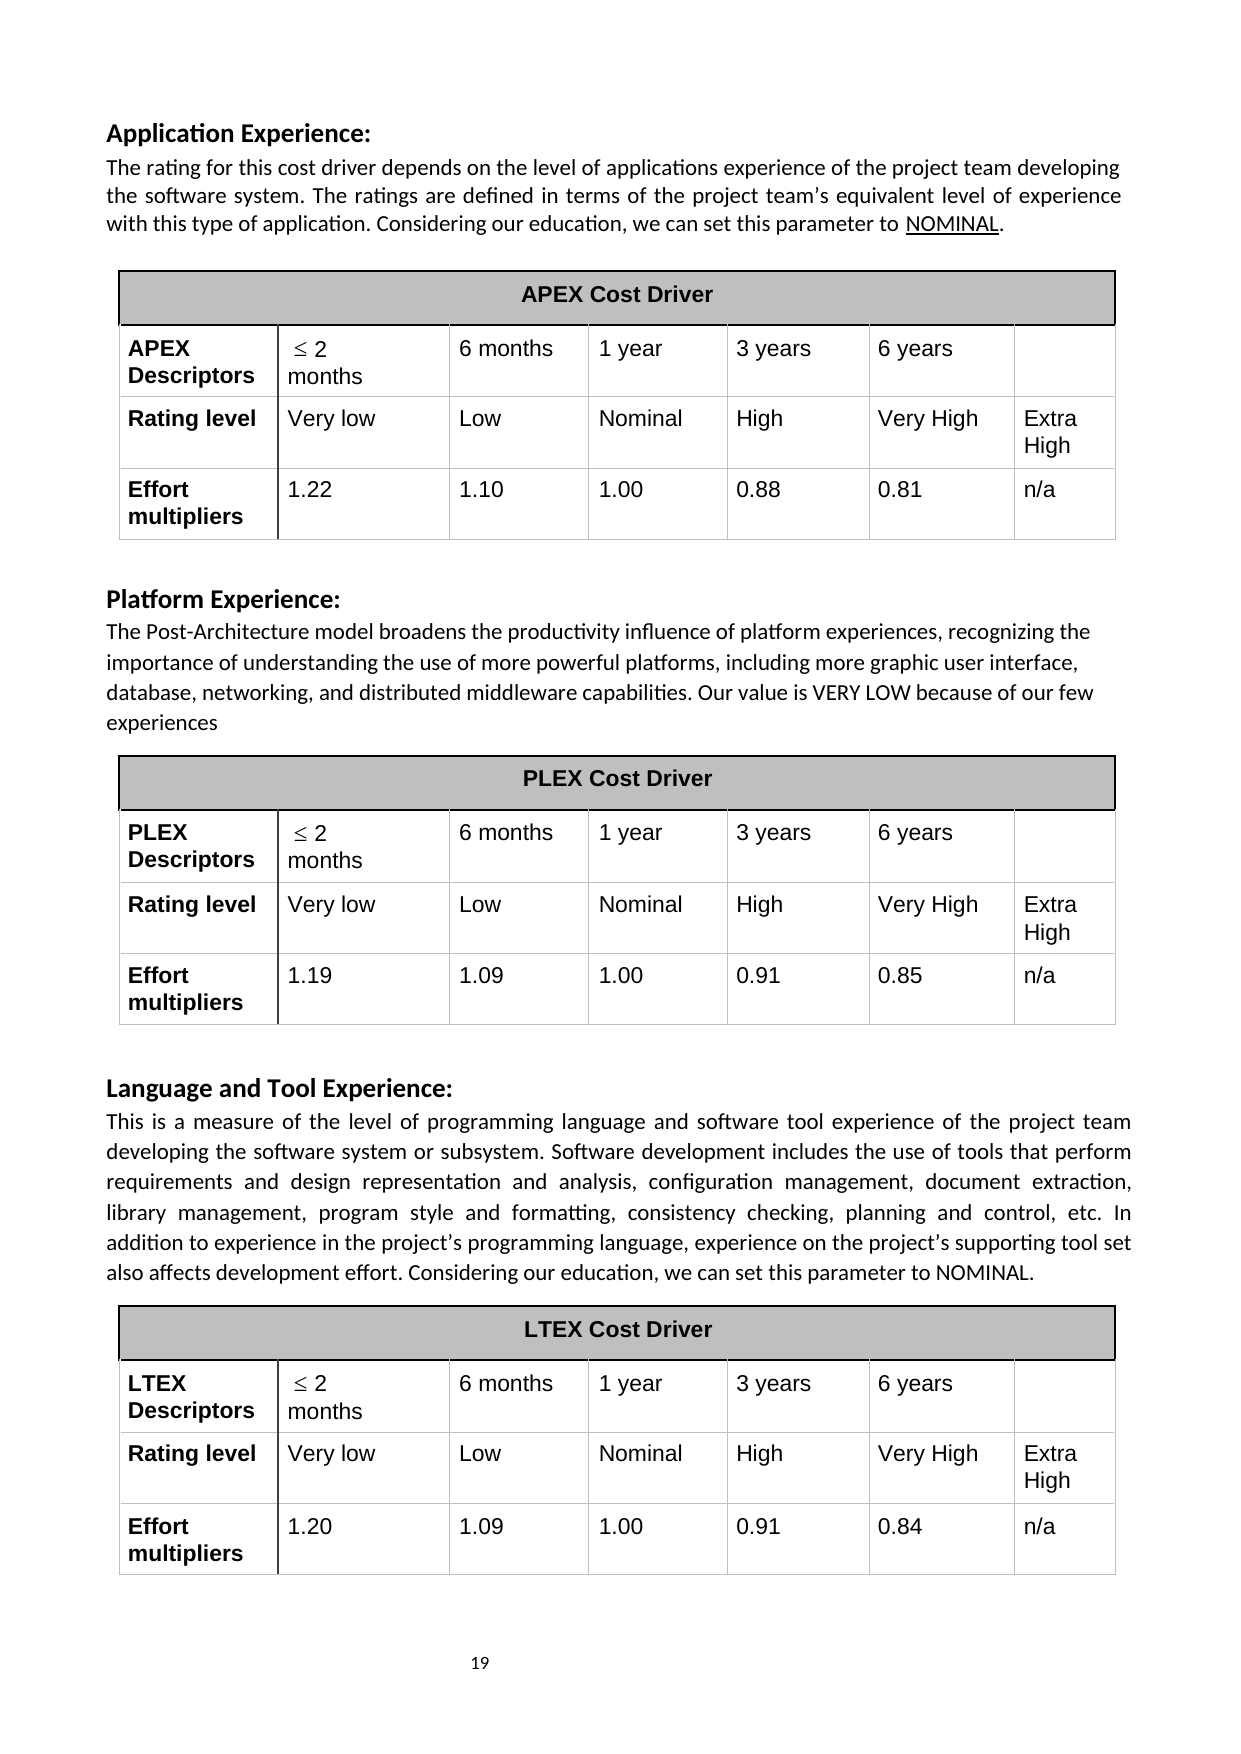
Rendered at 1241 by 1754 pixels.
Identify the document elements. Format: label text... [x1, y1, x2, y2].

table_cell Nominal [589, 883, 727, 953]
table_cell 6 months [450, 326, 588, 396]
table_cell 1.09 [450, 1504, 588, 1574]
table_cell n/a [1015, 1503, 1115, 1574]
table_cell 0.85 [870, 954, 1014, 1024]
table_cell [1015, 811, 1115, 881]
table_cell Very High [870, 397, 1014, 467]
table_cell Low [450, 397, 588, 467]
table_cell 2 months [279, 1361, 449, 1431]
subtitle Application Experience: [106, 117, 1134, 150]
table_cell 6 years [870, 1361, 1014, 1431]
table_cell Rating level [120, 1433, 277, 1503]
table_cell 0.91 [728, 1504, 869, 1574]
table_cell Very High [870, 883, 1014, 953]
table_cell 6 years [870, 811, 1014, 881]
table_cell 0.88 [728, 469, 869, 539]
table_cell n/a [1015, 468, 1115, 539]
table_cell Rating level [120, 883, 277, 953]
table_cell Effort multipliers [120, 954, 277, 1024]
table_cell LTEX Descriptors [120, 1360, 277, 1431]
subtitle Language and Tool Experience: [106, 1071, 1134, 1104]
table_cell 3 years [728, 1361, 869, 1431]
table_cell Very High [870, 1433, 1014, 1503]
table_cell Very low [279, 883, 449, 953]
table_cell Nominal [589, 1433, 727, 1503]
table_cell Low [450, 883, 588, 953]
table_cell [1015, 326, 1115, 396]
table_header PLEX Cost Driver [120, 757, 1114, 809]
text The Post-Architecture model broadens the productivity influence of platform experiences, recognizing the importance of understanding the use of more powerful platforms, including more graphic user interface, database, networking, and distributed middleware capabilities. Our value is VERY LOW because of our few experiences [106, 617, 1134, 736]
table_cell Nominal [589, 397, 727, 467]
table_cell 1 year [589, 1361, 727, 1431]
table_cell 0.84 [870, 1504, 1014, 1574]
table_cell 1.19 [279, 954, 449, 1024]
table_cell 3 years [728, 326, 869, 396]
table_cell 1.22 [279, 469, 449, 539]
table_cell 1.20 [279, 1504, 449, 1574]
table_cell PLEX Descriptors [120, 810, 277, 881]
table_cell Low [450, 1433, 588, 1503]
table_cell Very low [279, 1433, 449, 1503]
table_cell 6 months [450, 811, 588, 881]
table_cell Rating level [120, 397, 277, 467]
table_cell [1015, 1361, 1115, 1431]
table_cell 1.00 [589, 469, 727, 539]
table_cell 2 months [279, 811, 449, 881]
table_cell 3 years [728, 811, 869, 881]
text The rating for this cost driver depends on the level of applications experience of the project team developing the software system. The ratings are defined in terms of the project team’s equivalent level of experience with this type of application. Considering our education, we can set this parameter to NOMINAL. [106, 153, 1123, 237]
table_cell Extra High [1015, 396, 1115, 467]
table_header LTEX Cost Driver [120, 1307, 1114, 1359]
table_cell Effort multipliers [120, 1504, 277, 1574]
table_cell High [728, 397, 869, 467]
table_cell 0.91 [728, 954, 869, 1024]
table_cell APEX Descriptors [120, 325, 277, 396]
table_cell 1.00 [589, 954, 727, 1024]
table_cell 1.00 [589, 1504, 727, 1574]
table_cell Extra High [1015, 1431, 1115, 1503]
table_cell 2 months [279, 326, 449, 396]
table_cell Extra High [1015, 881, 1115, 953]
table_cell Effort multipliers [120, 469, 277, 539]
table_cell 1 year [589, 326, 727, 396]
table_cell 0.81 [870, 469, 1014, 539]
subtitle Platform Experience: [106, 582, 1134, 615]
table_cell 6 months [450, 1361, 588, 1431]
table_cell n/a [1015, 953, 1115, 1024]
table_cell 1 year [589, 811, 727, 881]
table_cell High [728, 1433, 869, 1503]
table_header APEX Cost Driver [120, 272, 1114, 324]
table_cell Very low [279, 397, 449, 467]
table_cell 1.10 [450, 469, 588, 539]
text This is a measure of the level of programming language and software tool experience of the project team developing the software system or subsystem. Software development includes the use of tools that perform requirements and design representation and analysis, configuration management, document extraction, library management, program style and formatting, consistency checking, planning and control, etc. In addition to experience in the project’s programming language, experience on the project’s supporting tool set also affects development effort. Considering our education, we can set this parameter to NOMINAL. [106, 1107, 1134, 1286]
table_cell 6 years [870, 326, 1014, 396]
table_cell High [728, 883, 869, 953]
table_cell 1.09 [450, 954, 588, 1024]
